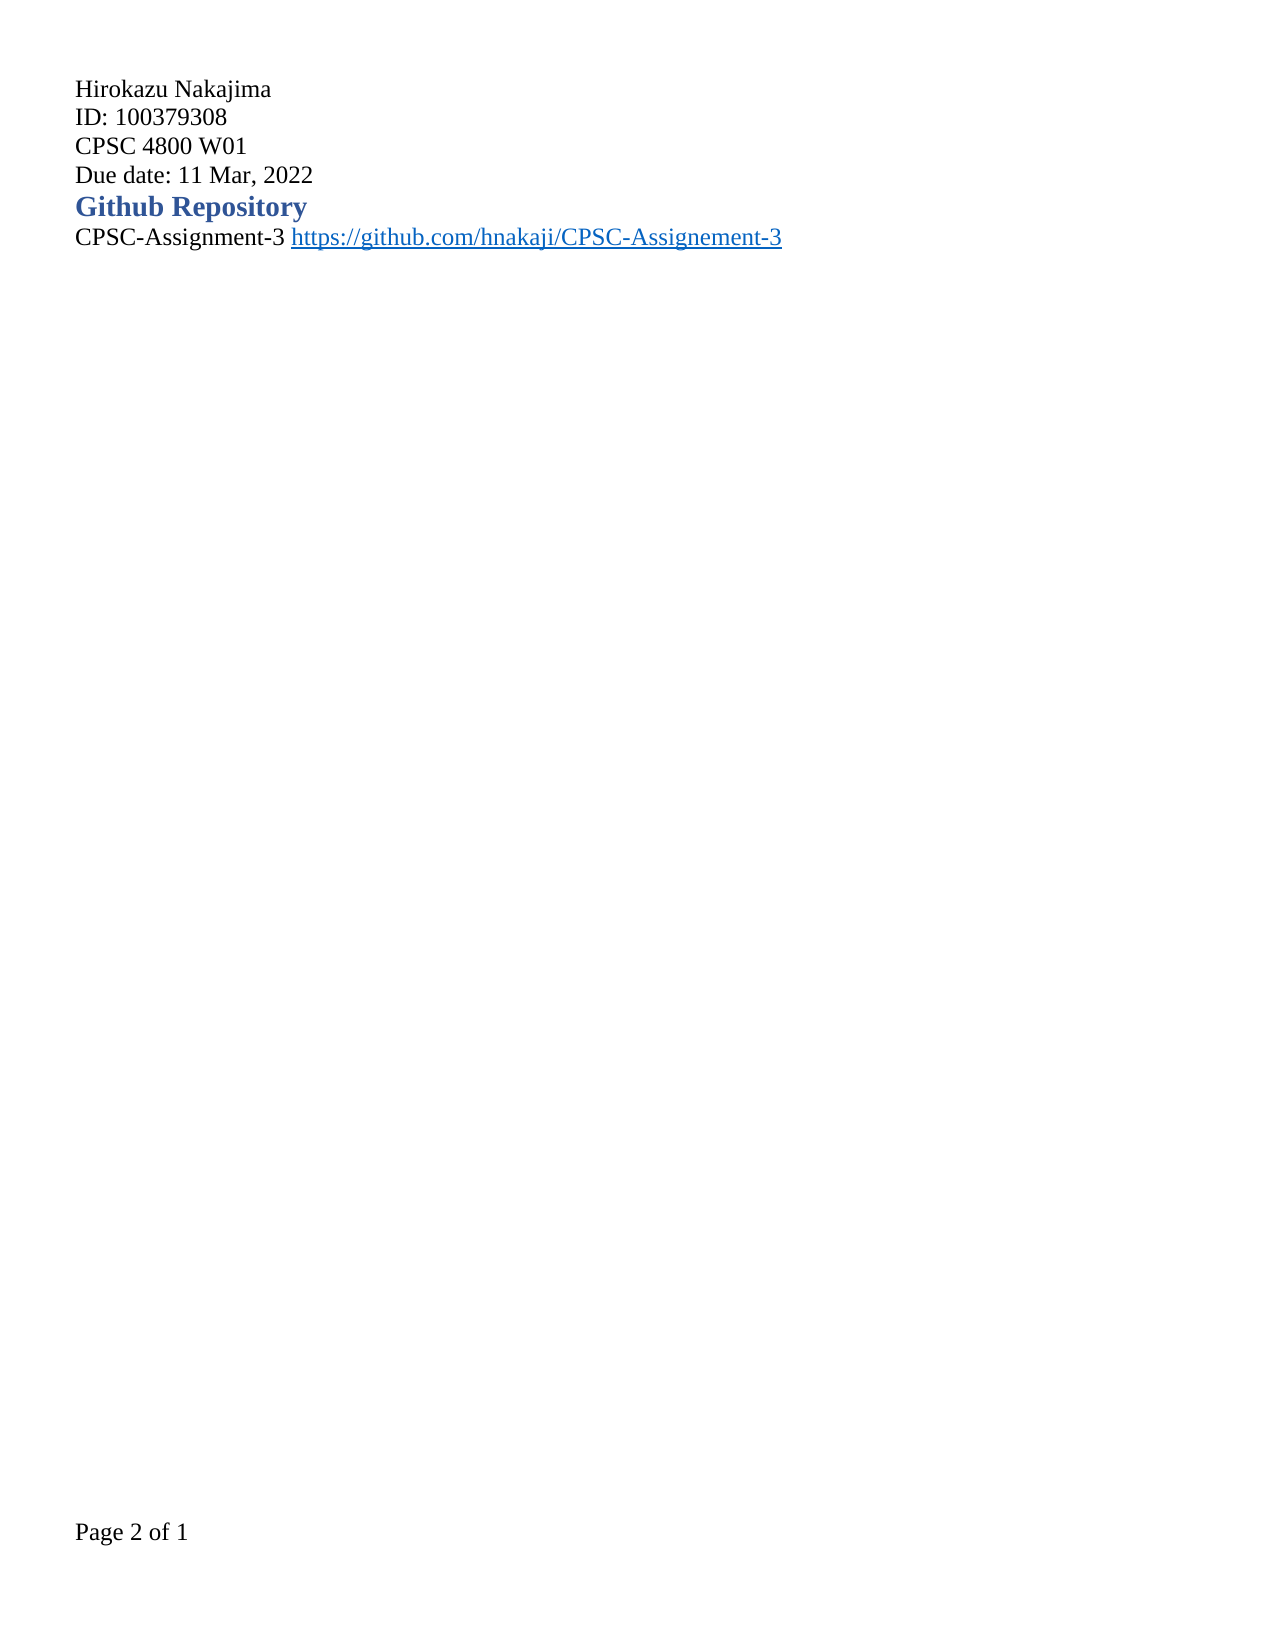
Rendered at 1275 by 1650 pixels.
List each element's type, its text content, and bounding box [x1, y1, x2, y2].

subtitle Github Repository [75, 189, 1200, 222]
text CPSC-Assignment-3 https://github.com/hnakaji/CPSC-Assignement-3 [75, 222, 1200, 251]
